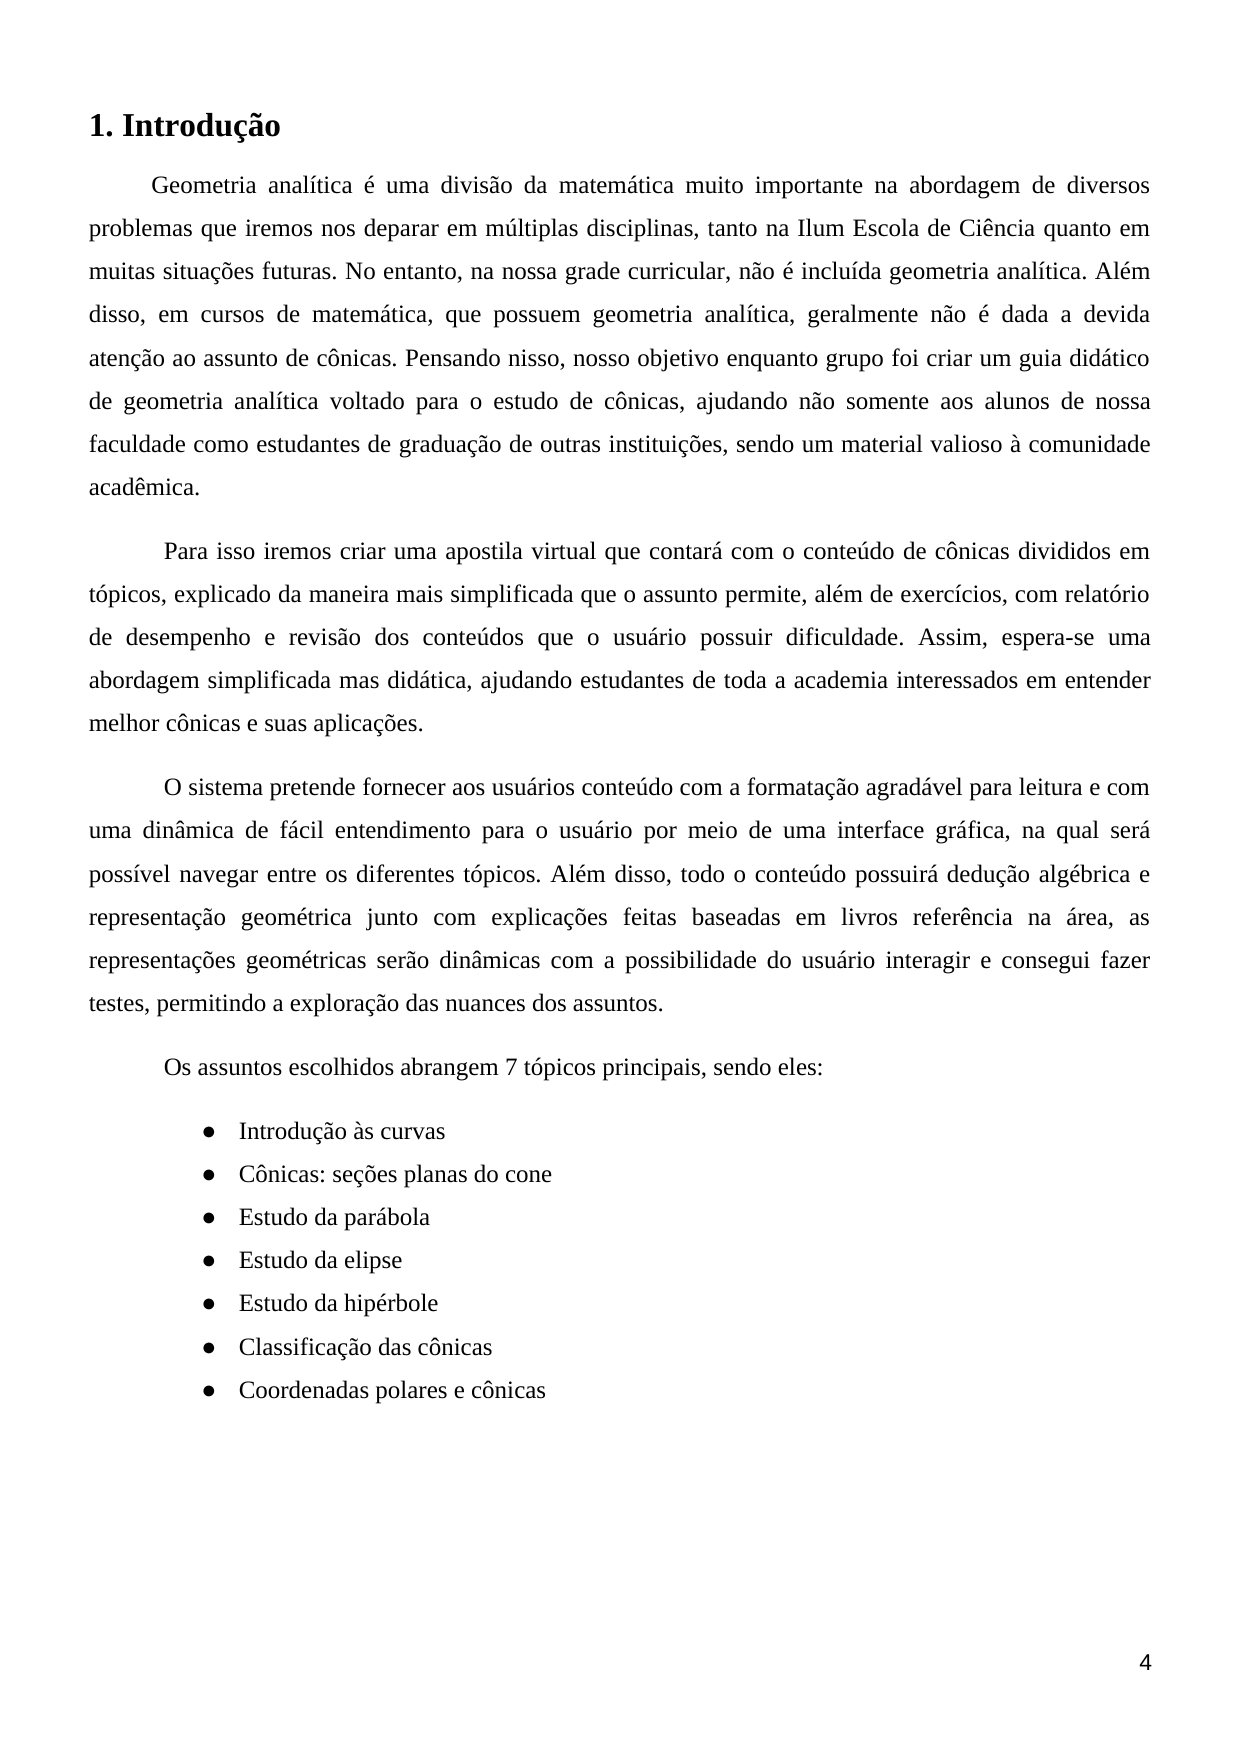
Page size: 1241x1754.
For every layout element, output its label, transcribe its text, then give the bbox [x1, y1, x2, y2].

list Classificação das cônicas [201, 1332, 1152, 1360]
list Introdução às curvas [201, 1116, 1152, 1145]
list Estudo da parábola [201, 1202, 1152, 1231]
text Para isso iremos criar uma apostila virtual que contará com o conteúdo de cônicas divididos em tópicos, explicado da maneira mais simplificada que o assunto permite, além de exercícios, com relatório de desempenho e revisão dos conteúdos que o usuário possuir dificuldade. Assim, espera-se uma abordagem simplificada mas didática, ajudando estudantes de toda a academia interessados em entender melhor cônicas e suas aplicações. [88, 536, 1152, 737]
list Cônicas: seções planas do cone [201, 1159, 1152, 1188]
text Geometria analítica é uma divisão da matemática muito importante na abordagem de diversos problemas que iremos nos deparar em múltiplas disciplinas, tanto na Ilum Escola de Ciência quanto em muitas situações futuras. No entanto, na nossa grade curricular, não é incluída geometria analítica. Além disso, em cursos de matemática, que possuem geometria analítica, geralmente não é dada a devida atenção ao assunto de cônicas. Pensando nisso, nosso objetivo enquanto grupo foi criar um guia didático de geometria analítica voltado para o estudo de cônicas, ajudando não somente aos alunos de nossa faculdade como estudantes de graduação de outras instituições, sendo um material valioso à comunidade acadêmica. [88, 170, 1152, 501]
list Coordenadas polares e cônicas [201, 1375, 1152, 1403]
subtitle 1. Introdução [88, 105, 1152, 143]
text Os assuntos escolhidos abrangem 7 tópicos principais, sendo eles: [88, 1052, 1152, 1081]
list Estudo da hipérbole [201, 1288, 1152, 1317]
list Estudo da elipse [201, 1245, 1152, 1274]
text O sistema pretende fornecer aos usuários conteúdo com a formatação agradável para leitura e com uma dinâmica de fácil entendimento para o usuário por meio de uma interface gráfica, na qual será possível navegar entre os diferentes tópicos. Além disso, todo o conteúdo possuirá dedução algébrica e representação geométrica junto com explicações feitas baseadas em livros referência na área, as representações geométricas serão dinâmicas com a possibilidade do usuário interagir e consegui fazer testes, permitindo a exploração das nuances dos assuntos. [88, 772, 1152, 1017]
